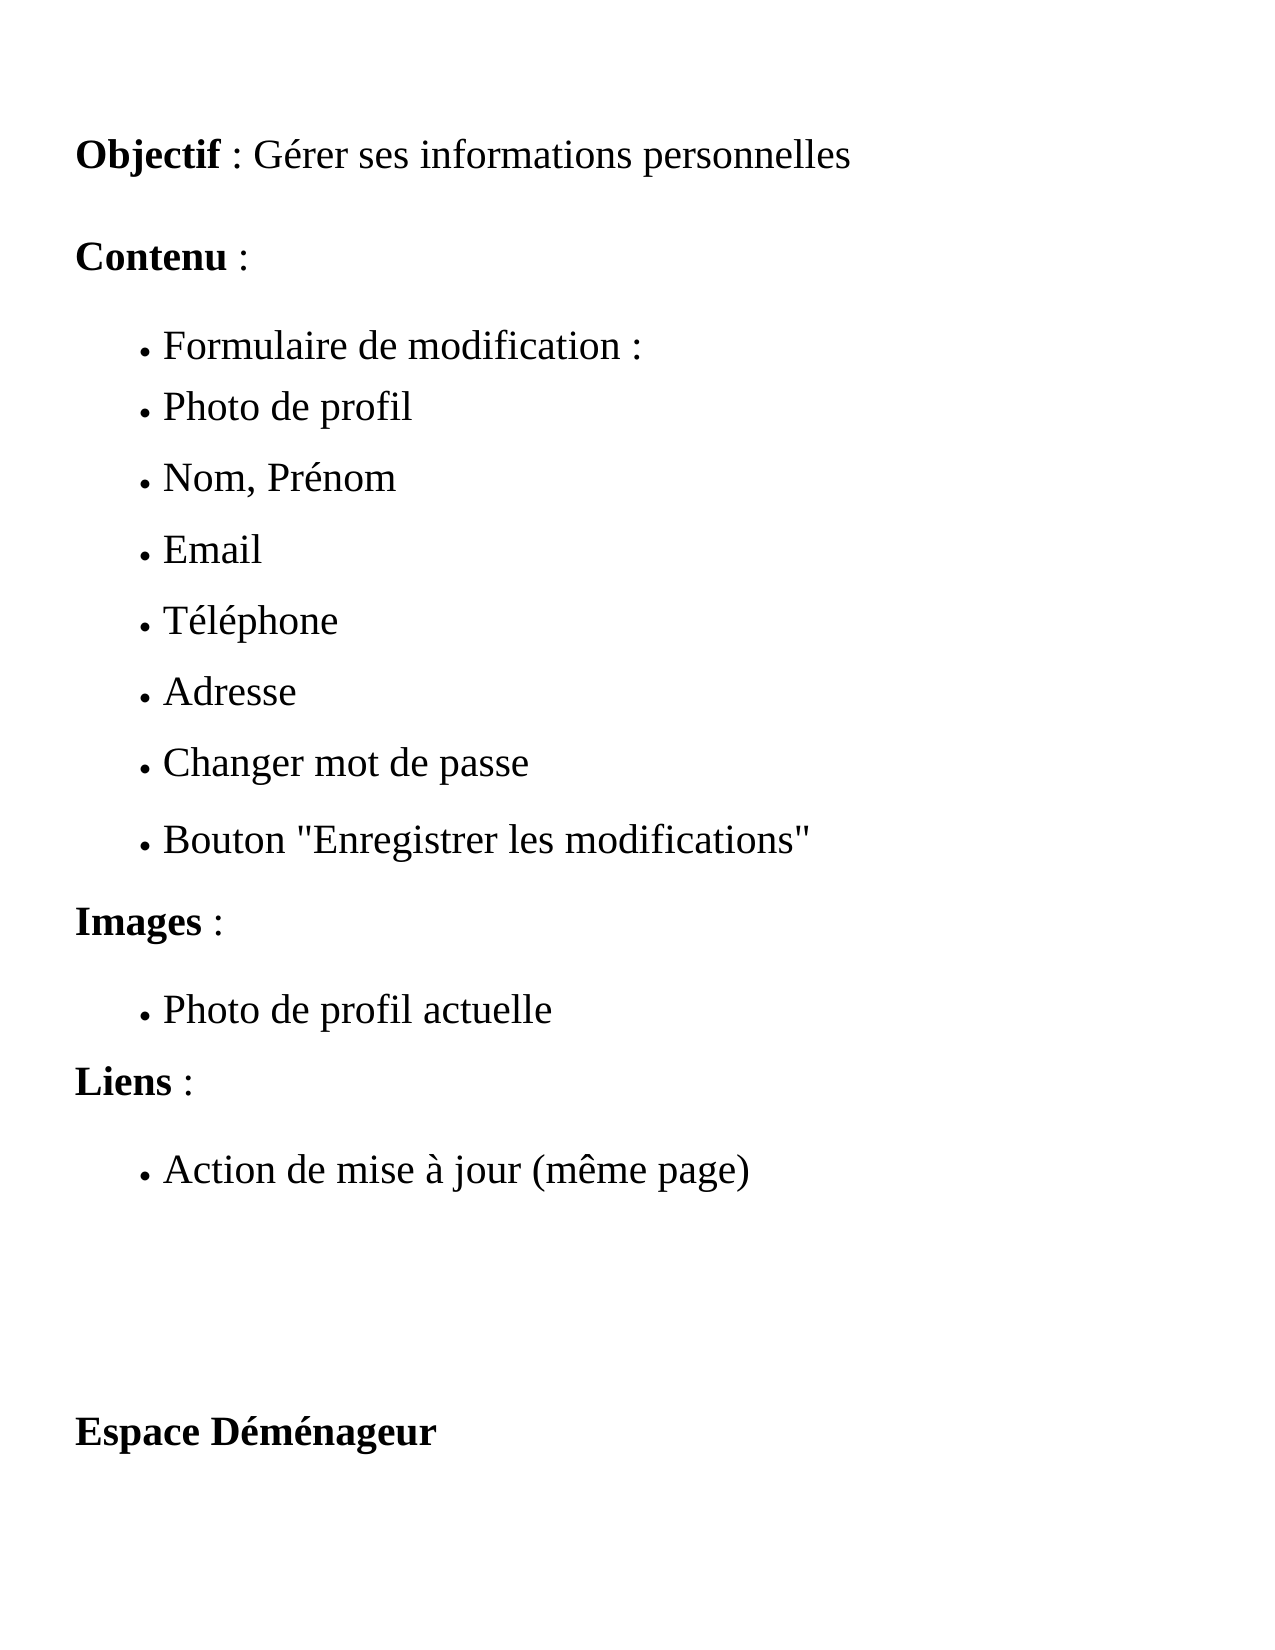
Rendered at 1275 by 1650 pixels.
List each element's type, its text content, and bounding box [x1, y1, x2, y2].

text Espace Déménageur [75, 1406, 1200, 1454]
text Images : [74, 897, 943, 945]
list Photo de profil [138, 382, 943, 430]
list Email [138, 524, 943, 572]
list Changer mot de passe [138, 737, 943, 785]
text Contenu : [74, 232, 943, 280]
list Nom, Prénom [138, 453, 943, 501]
list Formulaire de modification : [138, 320, 943, 368]
list Photo de profil actuelle [138, 985, 943, 1033]
list Action de mise à jour (même page) [138, 1144, 943, 1192]
text Liens : [74, 1056, 943, 1104]
list Bouton "Enregistrer les modifications" [138, 815, 943, 863]
list Adresse [138, 666, 943, 714]
list Téléphone [138, 595, 943, 643]
text Objectif : Gérer ses informations personnelles [75, 130, 1200, 178]
